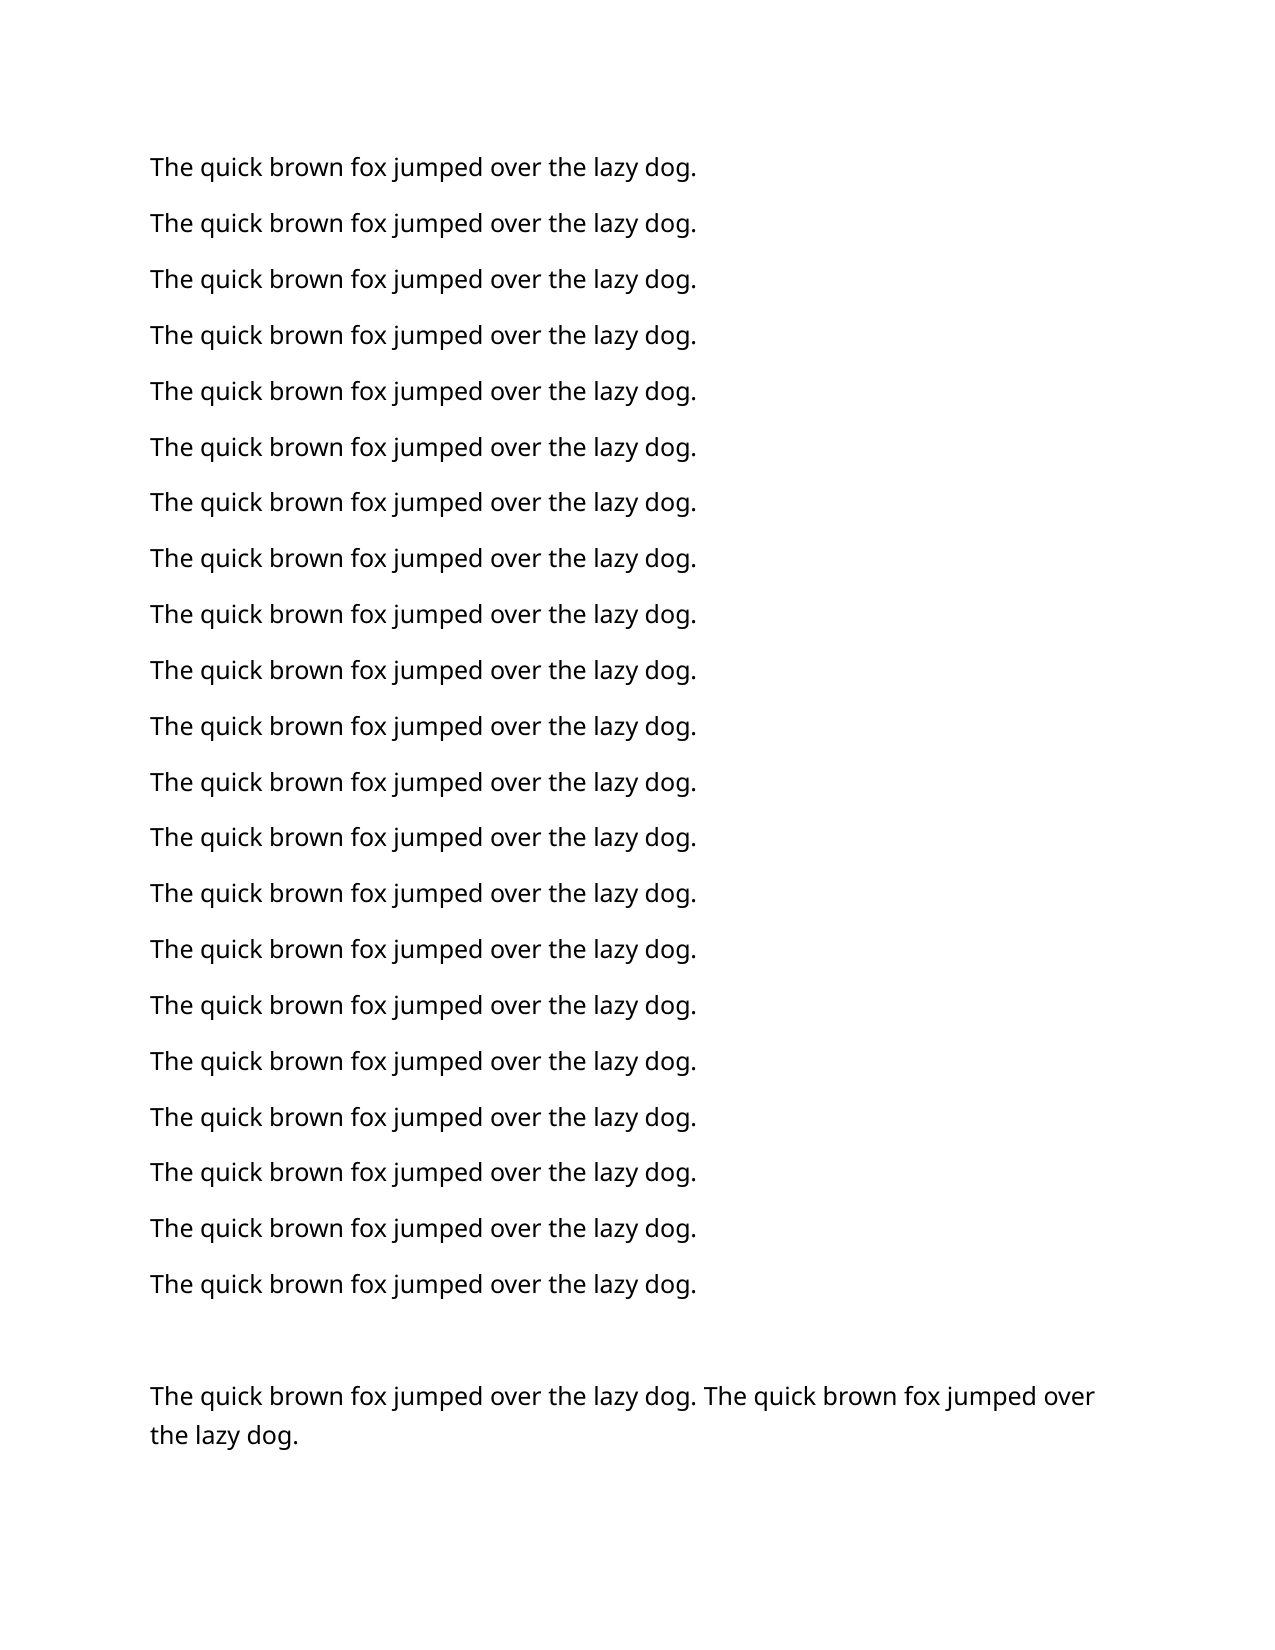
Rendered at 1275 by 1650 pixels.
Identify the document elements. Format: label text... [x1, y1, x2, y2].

text The quick brown fox jumped over the lazy dog. [150, 764, 1125, 798]
text The quick brown fox jumped over the lazy dog. The quick brown fox jumped over the lazy dog. [150, 1378, 1125, 1452]
text The quick brown fox jumped over the lazy dog. [150, 373, 1125, 407]
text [150, 1267, 1125, 1301]
text The quick brown fox jumped over the lazy dog. [150, 932, 1125, 966]
text The quick brown fox jumped over the lazy dog. [150, 429, 1125, 463]
text The quick brown fox jumped over the lazy dog. [150, 1099, 1125, 1133]
text The quick brown fox jumped over the lazy dog. [150, 1043, 1125, 1077]
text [150, 262, 1125, 296]
text The quick brown fox jumped over the lazy dog. [150, 708, 1125, 742]
text The quick brown fox jumped over the lazy dog. [150, 820, 1125, 854]
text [150, 150, 1125, 184]
text The quick brown fox jumped over the lazy dog. [150, 1155, 1125, 1189]
text The quick brown fox jumped over the lazy dog. [150, 485, 1125, 519]
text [150, 1211, 1125, 1245]
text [150, 317, 1125, 352]
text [150, 206, 1125, 240]
text The quick brown fox jumped over the lazy dog. [150, 541, 1125, 575]
text The quick brown fox jumped over the lazy dog. [150, 652, 1125, 687]
text The quick brown fox jumped over the lazy dog. [150, 987, 1125, 1022]
text The quick brown fox jumped over the lazy dog. [150, 597, 1125, 631]
text The quick brown fox jumped over the lazy dog. [150, 876, 1125, 910]
